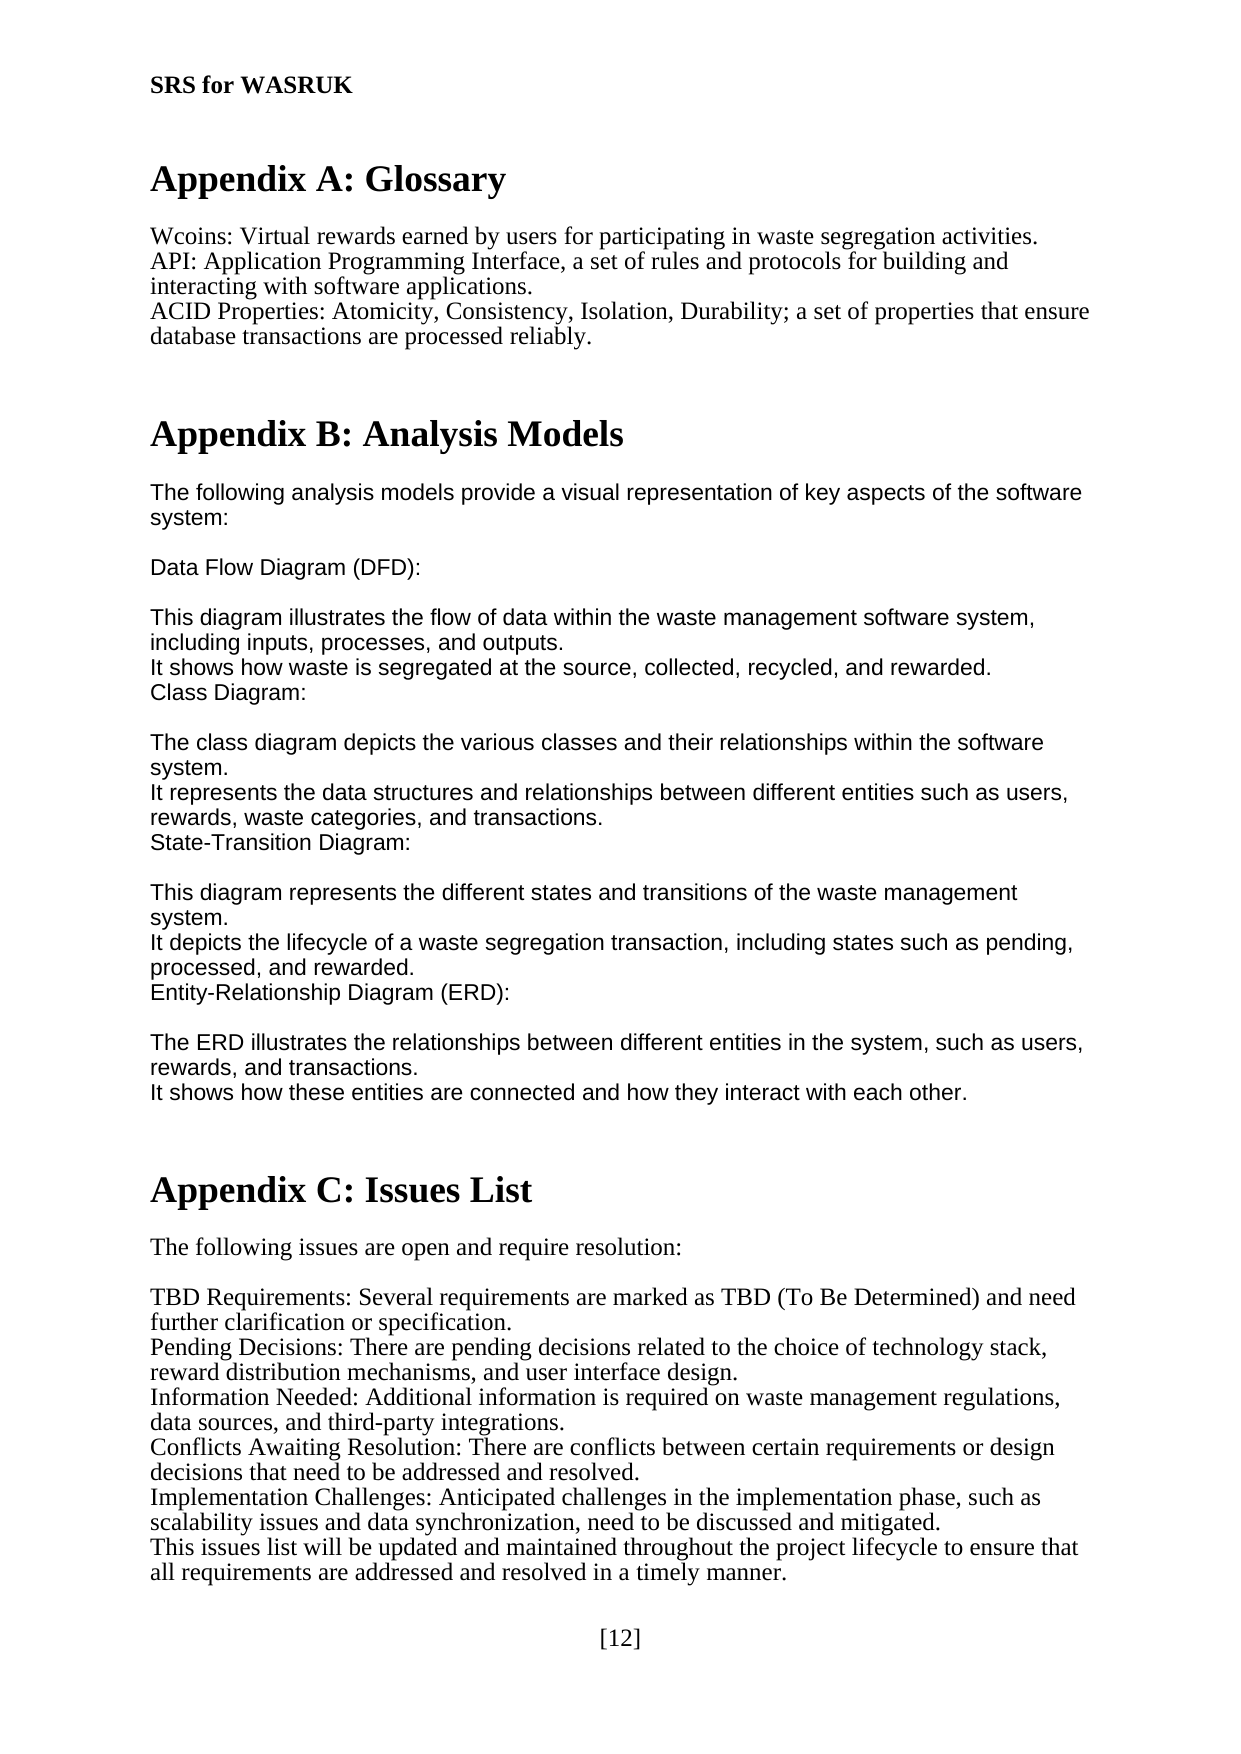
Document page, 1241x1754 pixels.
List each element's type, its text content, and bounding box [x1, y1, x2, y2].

text Class Diagram: [150, 680, 1090, 705]
text TBD Requirements: Several requirements are marked as TBD (To Be Determined) and need further clarification or specification. [150, 1286, 1090, 1336]
text The ERD illustrates the relationships between different entities in the system, such as users, rewards, and transactions. [150, 1030, 1090, 1080]
text ACID Properties: Atomicity, Consistency, Isolation, Durability; a set of properties that ensure database transactions are processed reliably. [150, 299, 1090, 349]
text It shows how waste is segregated at the source, collected, recycled, and rewarded. [150, 655, 1090, 680]
text It depicts the lifecycle of a waste segregation transaction, including states such as pending, processed, and rewarded. [150, 930, 1090, 980]
text Pending Decisions: There are pending decisions related to the choice of technology stack, reward distribution mechanisms, and user interface design. [150, 1336, 1090, 1386]
text It represents the data structures and relationships between different entities such as users, rewards, waste categories, and transactions. [150, 780, 1090, 830]
text The following issues are open and require resolution: [150, 1236, 1090, 1261]
text Conflicts Awaiting Resolution: There are conflicts between certain requirements or design decisions that need to be addressed and resolved. [150, 1436, 1090, 1486]
text This diagram represents the different states and transitions of the waste management system. [150, 880, 1090, 930]
text API: Application Programming Interface, a set of rules and protocols for building and interacting with software applications. [150, 249, 1090, 299]
text Information Needed: Additional information is required on waste management regulations, data sources, and third-party integrations. [150, 1386, 1090, 1436]
text Appendix A: Glossary [150, 156, 1090, 199]
text Appendix C: Issues List [150, 1167, 1090, 1211]
text Appendix B: Analysis Models [150, 412, 1090, 455]
text The class diagram depicts the various classes and their relationships within the software system. [150, 730, 1090, 780]
text Entity-Relationship Diagram (ERD): [150, 980, 1090, 1005]
text The following analysis models provide a visual representation of key aspects of the software system: [150, 480, 1090, 530]
text It shows how these entities are connected and how they interact with each other. [150, 1080, 1090, 1105]
text Implementation Challenges: Anticipated challenges in the implementation phase, such as scalability issues and data synchronization, need to be discussed and mitigated. [150, 1486, 1090, 1536]
text Data Flow Diagram (DFD): [150, 555, 1090, 580]
text State-Transition Diagram: [150, 830, 1090, 855]
text This issues list will be updated and maintained throughout the project lifecycle to ensure that all requirements are addressed and resolved in a timely manner. [150, 1536, 1090, 1586]
text Wcoins: Virtual rewards earned by users for participating in waste segregation activities. [150, 224, 1090, 249]
text This diagram illustrates the flow of data within the waste management software system, including inputs, processes, and outputs. [150, 605, 1090, 655]
